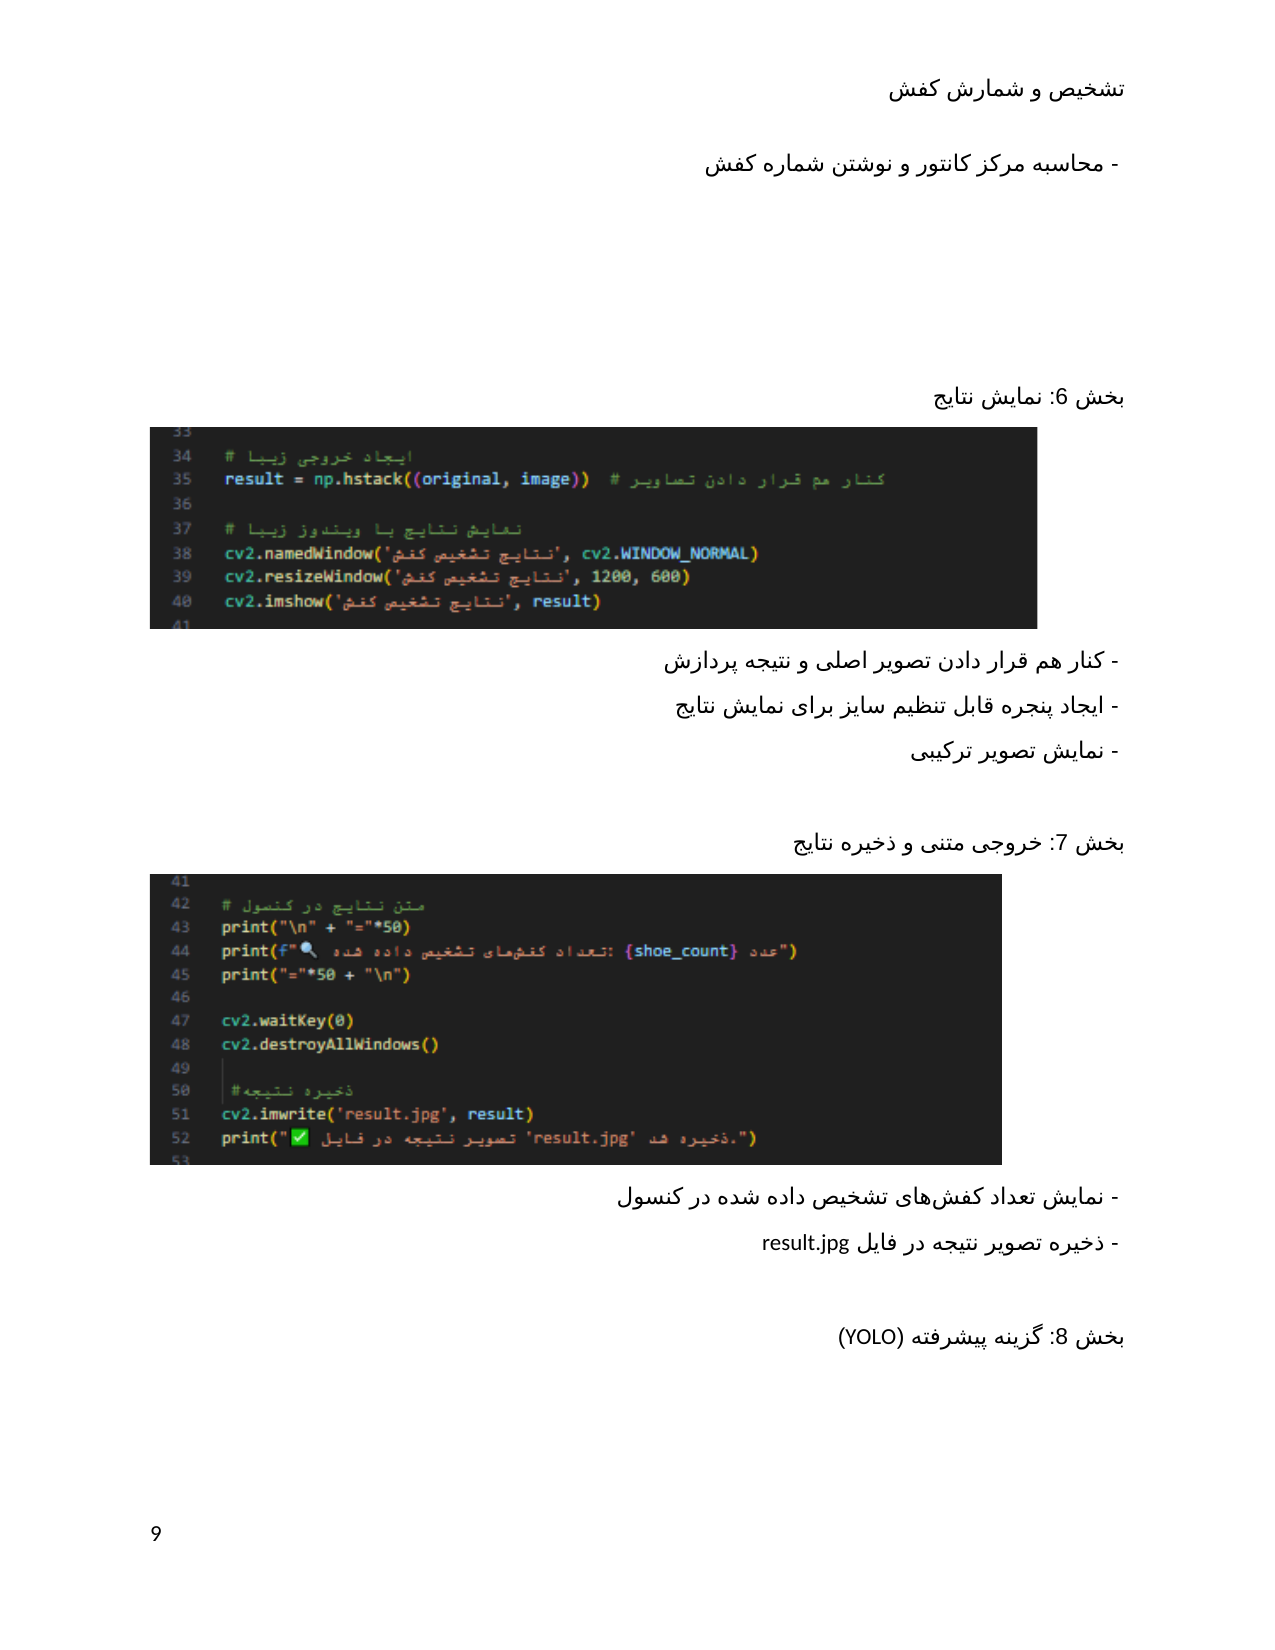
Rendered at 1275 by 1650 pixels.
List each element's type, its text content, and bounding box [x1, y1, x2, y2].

text بخش 6: نمایش نتایج [150, 383, 1125, 409]
text - نمایش تعداد کفش‌های تشخیص داده شده در کنسول [150, 1183, 1125, 1209]
picture [149, 874, 1002, 1165]
text - کنار هم قرار دادن تصویر اصلی و نتیجه پردازش [150, 647, 1125, 673]
text بخش 8: گزینه پیشرفته (YOLO) [150, 1322, 1125, 1350]
text - ایجاد پنجره قابل تنظیم سایز برای نمایش نتایج [150, 692, 1125, 718]
text - نمایش تصویر ترکیبی [150, 737, 1125, 763]
text - محاسبه مرکز کانتور و نوشتن شماره کفش [150, 150, 1125, 176]
text بخش 7: خروجی متنی و ذخیره نتایج [150, 829, 1125, 856]
text - ذخیره تصویر نتیجه در فایل result.jpg [150, 1228, 1125, 1256]
picture [149, 427, 1038, 629]
